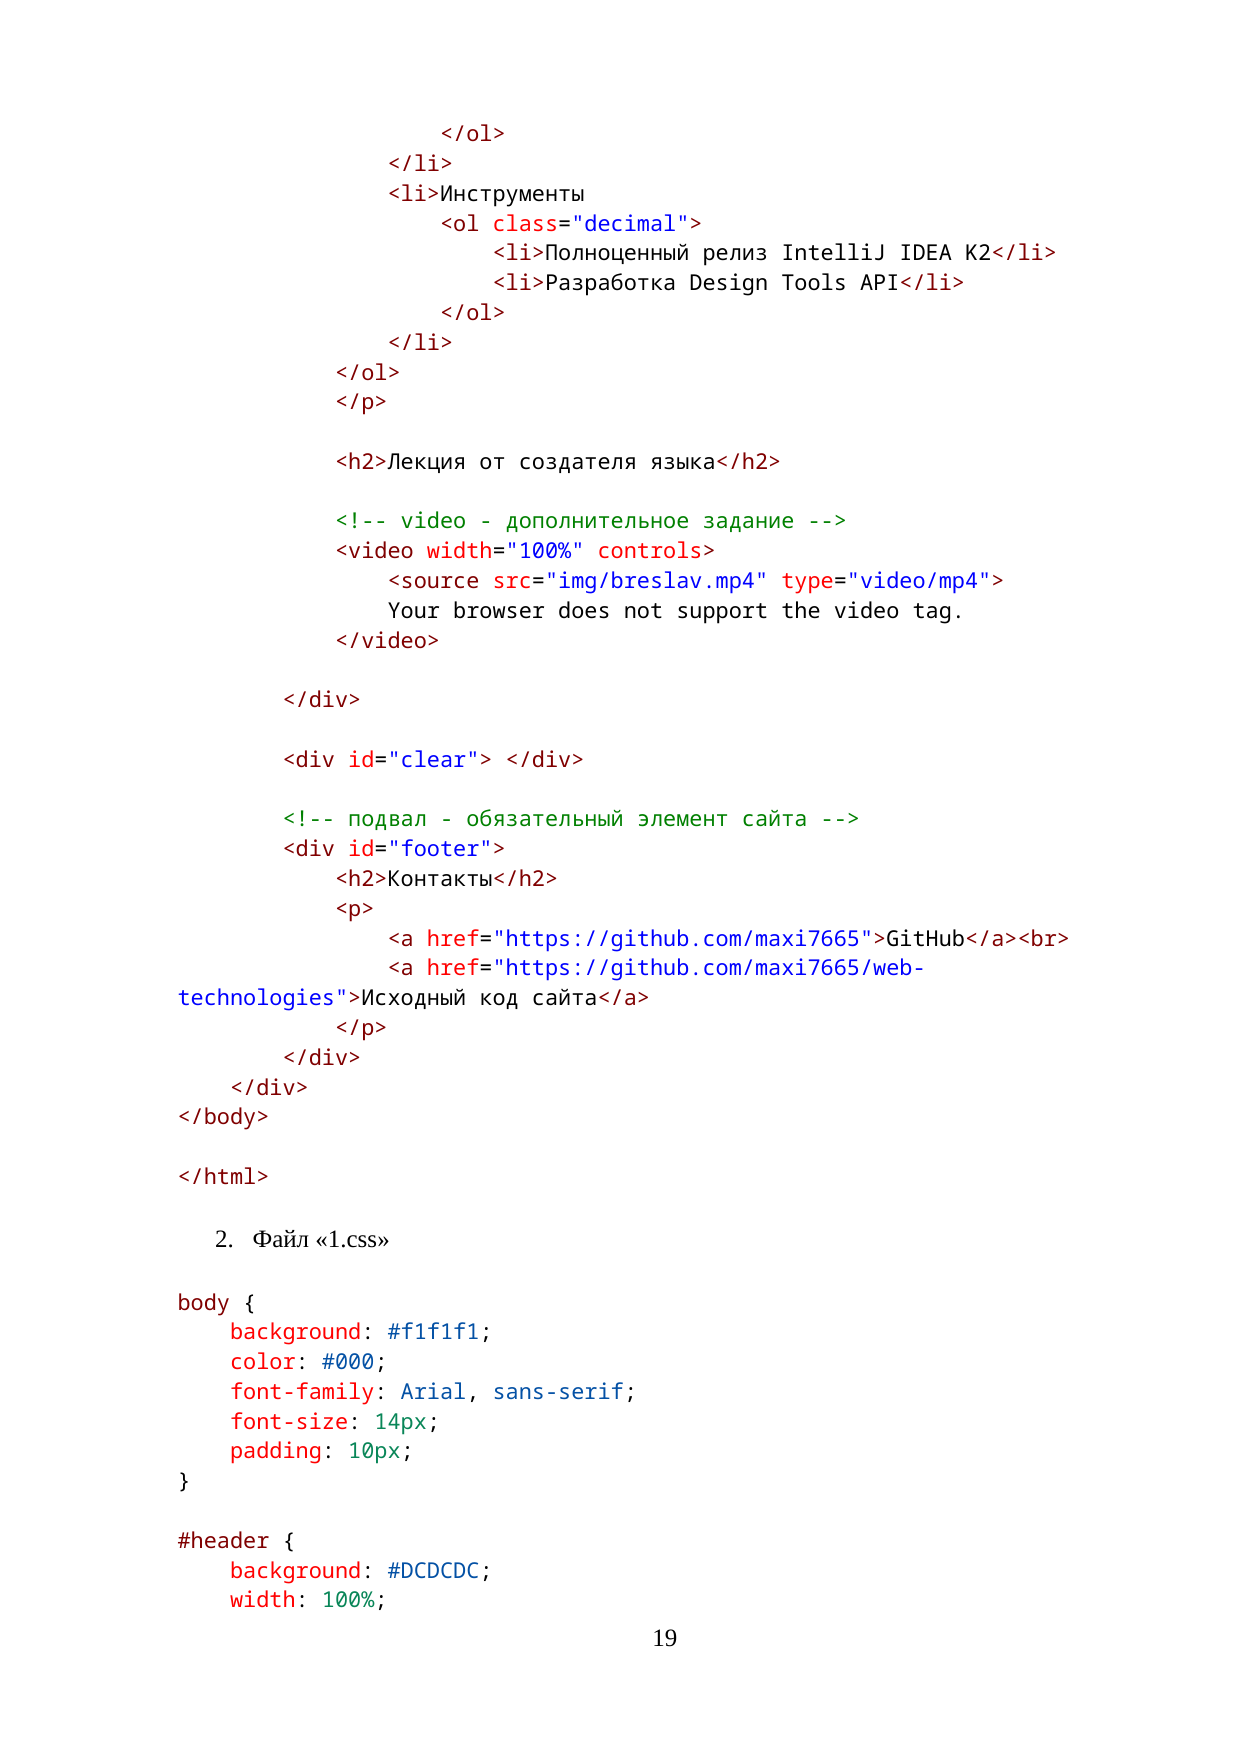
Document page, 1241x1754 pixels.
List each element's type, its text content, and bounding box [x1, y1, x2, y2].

text <a href="https://github.com/maxi7665">GitHub</a><br> [177, 922, 1152, 952]
text font-family: Arial, sans-serif; [177, 1376, 1152, 1406]
text background: #f1f1f1; [177, 1316, 1152, 1346]
text width: 100%; [177, 1584, 1152, 1614]
text <li>Разработка Design Tools API</li> [177, 267, 1152, 297]
text <a href="https://github.com/maxi7665/web-technologies">Исходный код сайта</a> [177, 952, 1152, 1012]
text <h2>Контакты</h2> [177, 863, 1152, 893]
text </li> [177, 148, 1152, 178]
text <div id="clear"> </div> [177, 744, 1152, 773]
text color: #000; [177, 1346, 1152, 1376]
text </p> [177, 386, 1152, 416]
text font-size: 14px; [177, 1406, 1152, 1435]
text </body> [177, 1101, 1152, 1131]
text </ol> [177, 356, 1152, 386]
text <div id="footer"> [177, 833, 1152, 863]
text </ol> [177, 297, 1152, 327]
text <source src="img/breslav.mp4" type="video/mp4"> [177, 565, 1152, 595]
text <h2>Лекция от создателя языка</h2> [177, 446, 1152, 476]
text body { [177, 1286, 1152, 1316]
text padding: 10px; [177, 1435, 1152, 1465]
text <!-- video - дополнительное задание --> [177, 505, 1152, 535]
list Файл «1.css» [215, 1224, 1152, 1253]
text </div> [177, 1071, 1152, 1101]
text </html> [177, 1161, 1152, 1191]
text </li> [177, 327, 1152, 356]
text <video width="100%" controls> [177, 535, 1152, 565]
text </div> [177, 684, 1152, 714]
text } [177, 1465, 1152, 1495]
text #header { [177, 1525, 1152, 1554]
text </video> [177, 624, 1152, 654]
text Your browser does not support the video tag. [177, 595, 1152, 624]
text <li>Полноценный релиз IntelliJ IDEA K2</li> [177, 237, 1152, 267]
text <!-- подвал - обязательный элемент сайта --> [177, 803, 1152, 833]
text <p> [177, 893, 1152, 922]
text </div> [177, 1042, 1152, 1071]
text <li>Инструменты [177, 178, 1152, 207]
text <ol class="decimal"> [177, 207, 1152, 237]
text </ol> [177, 118, 1152, 148]
text background: #DCDCDC; [177, 1554, 1152, 1584]
text </p> [177, 1012, 1152, 1042]
